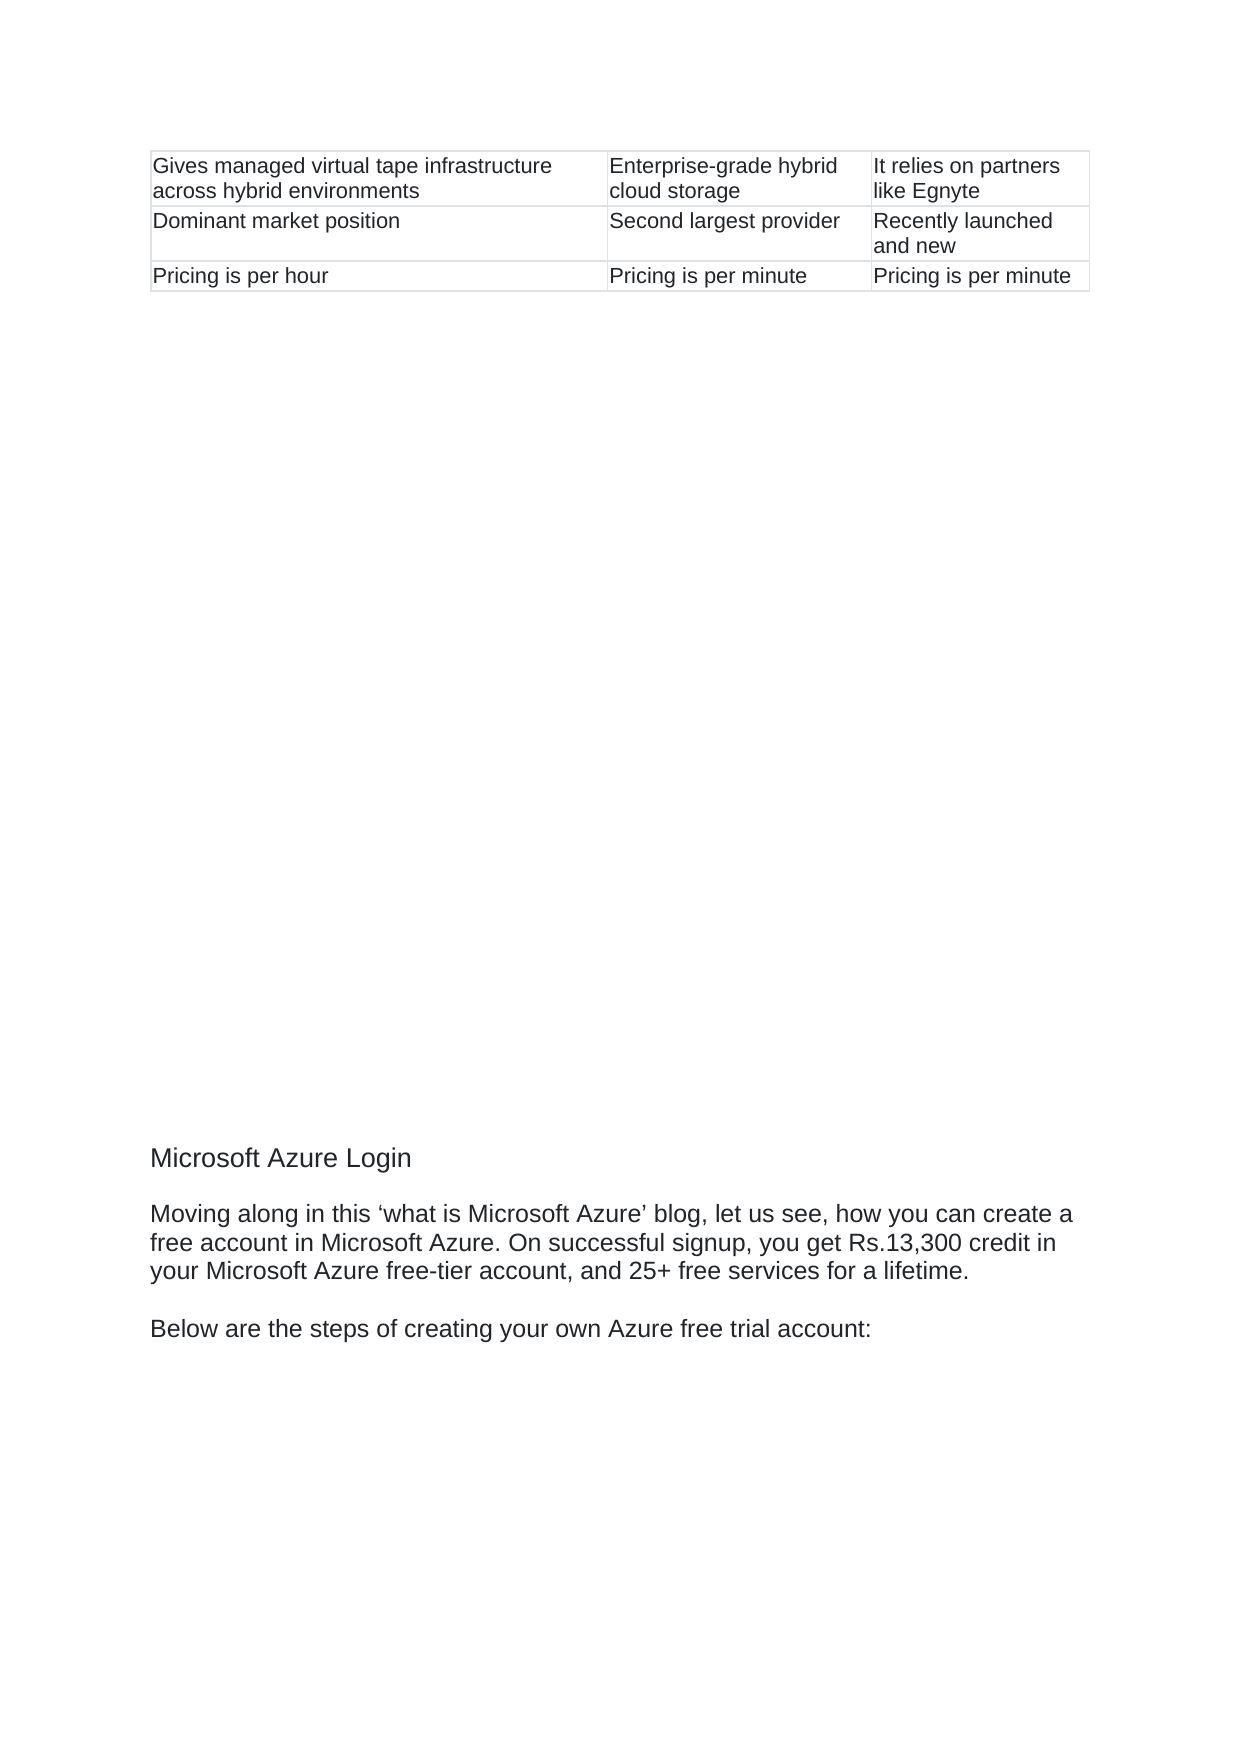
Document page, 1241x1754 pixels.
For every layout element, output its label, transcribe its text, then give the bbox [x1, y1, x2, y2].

table_cell Second largest provider [608, 207, 871, 260]
table_cell Pricing is per minute [872, 262, 1089, 290]
text Moving along in this ‘what is Microsoft Azure’ blog, let us see, how you can create a free account in Microsoft Azure. On successful signup, you get Rs.13,300 credit in your Microsoft Azure free-tier account, and 25+ free services for a lifetime. [150, 1199, 1090, 1285]
table_cell It relies on partners like Egnyte [872, 152, 1089, 205]
table_cell Enterprise-grade hybrid cloud storage [608, 152, 871, 205]
table_cell Dominant market position [152, 207, 607, 260]
table_cell Pricing is per minute [608, 262, 871, 290]
table_cell Recently launched and new [872, 207, 1089, 260]
subtitle Microsoft Azure Login [150, 1142, 1090, 1173]
table_cell Gives managed virtual tape infrastructure across hybrid environments [152, 152, 607, 205]
text Below are the steps of creating your own Azure free trial account: [150, 1314, 1090, 1343]
table_cell Pricing is per hour [152, 262, 607, 290]
